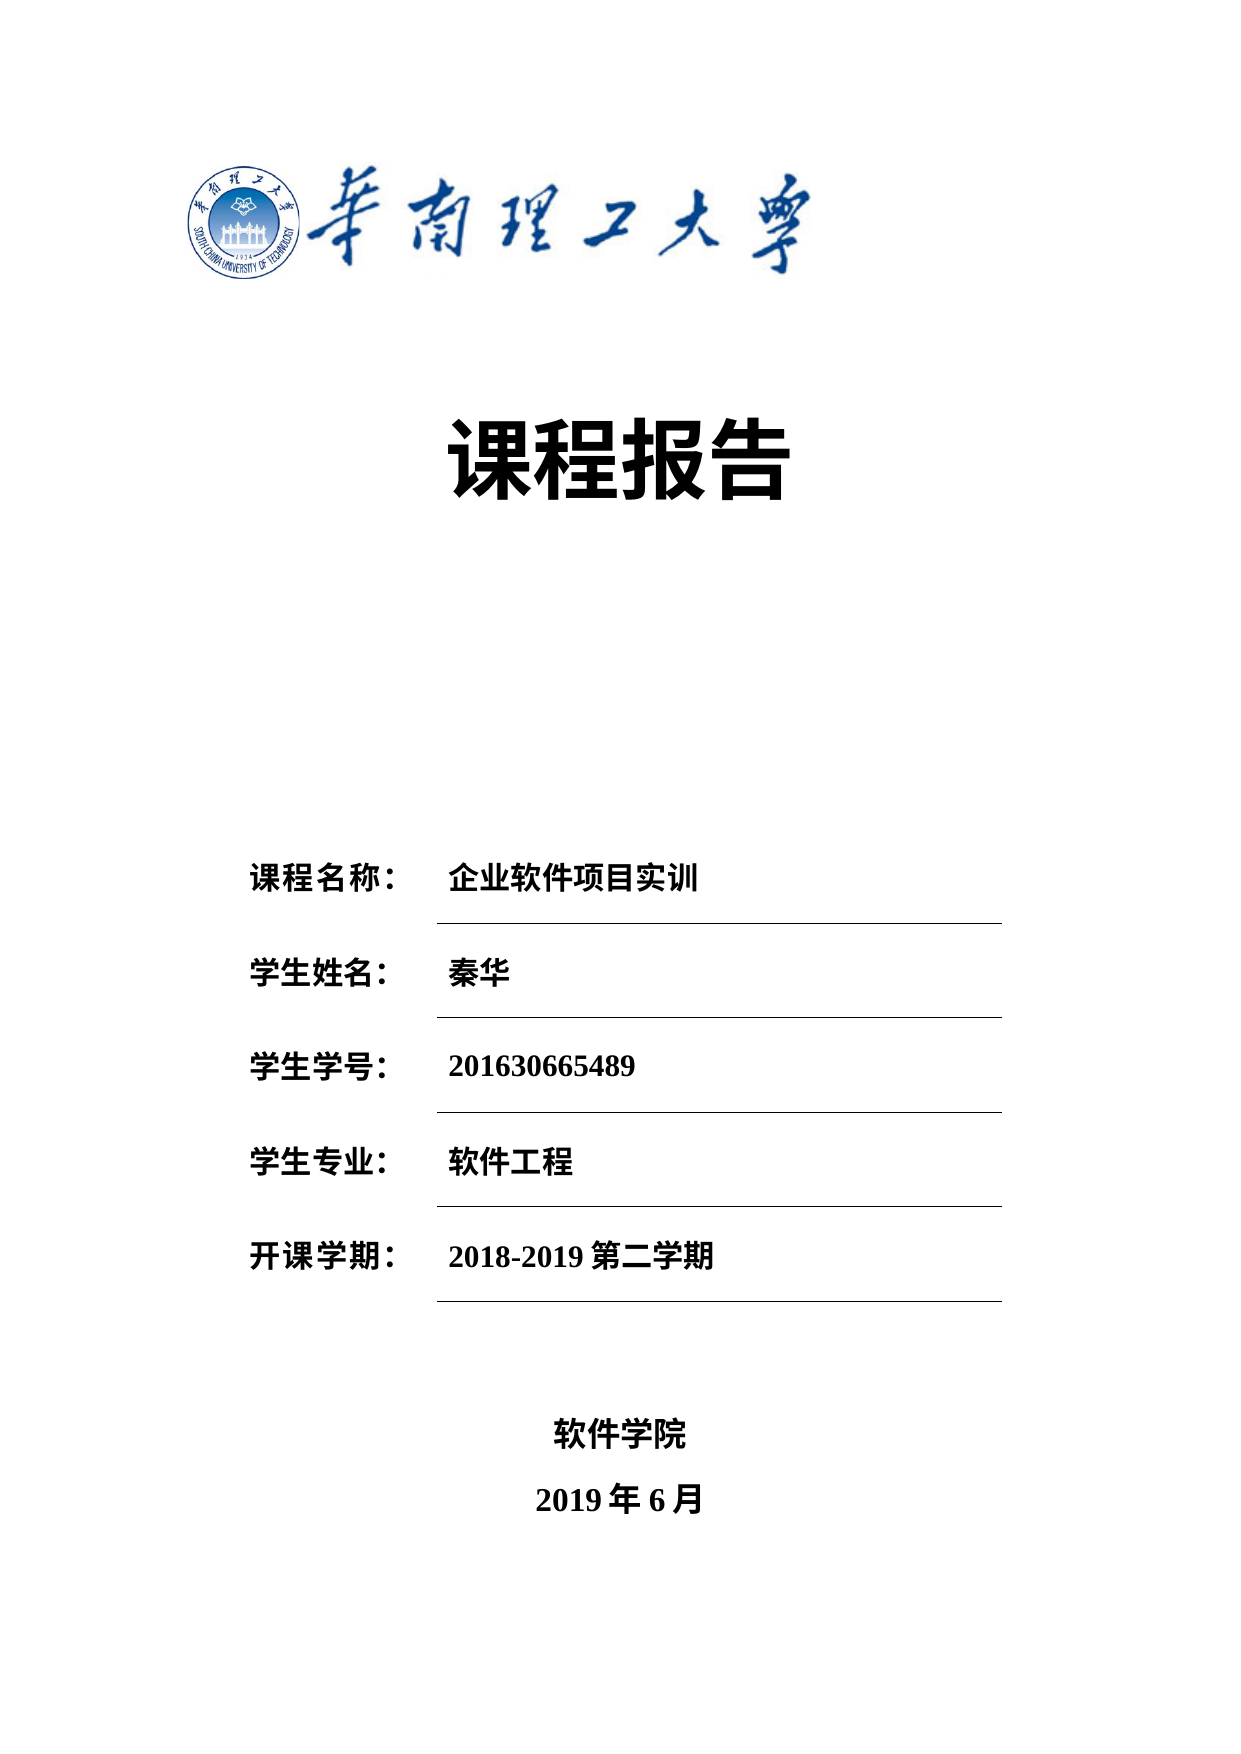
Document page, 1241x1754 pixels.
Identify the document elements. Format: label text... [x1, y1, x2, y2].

text 课程报告 [187, 389, 1053, 519]
table_header 课程名称： [238, 828, 437, 923]
table_cell 学生专业： [238, 1112, 437, 1206]
table_cell 2018-2019第二学期 [437, 1207, 1002, 1301]
table_header 企业软件项目实训 [437, 828, 1002, 923]
table_cell 学生学号： [238, 1017, 437, 1112]
table_cell 学生姓名： [238, 923, 437, 1017]
table_cell 秦华 [437, 924, 1002, 1017]
table_cell 软件工程 [437, 1113, 1002, 1206]
text 软件学院 [187, 1399, 1053, 1464]
table_cell 开课学期： [238, 1206, 437, 1301]
picture [187, 166, 300, 279]
text 2019年6月 [187, 1464, 1053, 1529]
picture [305, 162, 812, 279]
table_cell 201630665489 [437, 1018, 1002, 1112]
